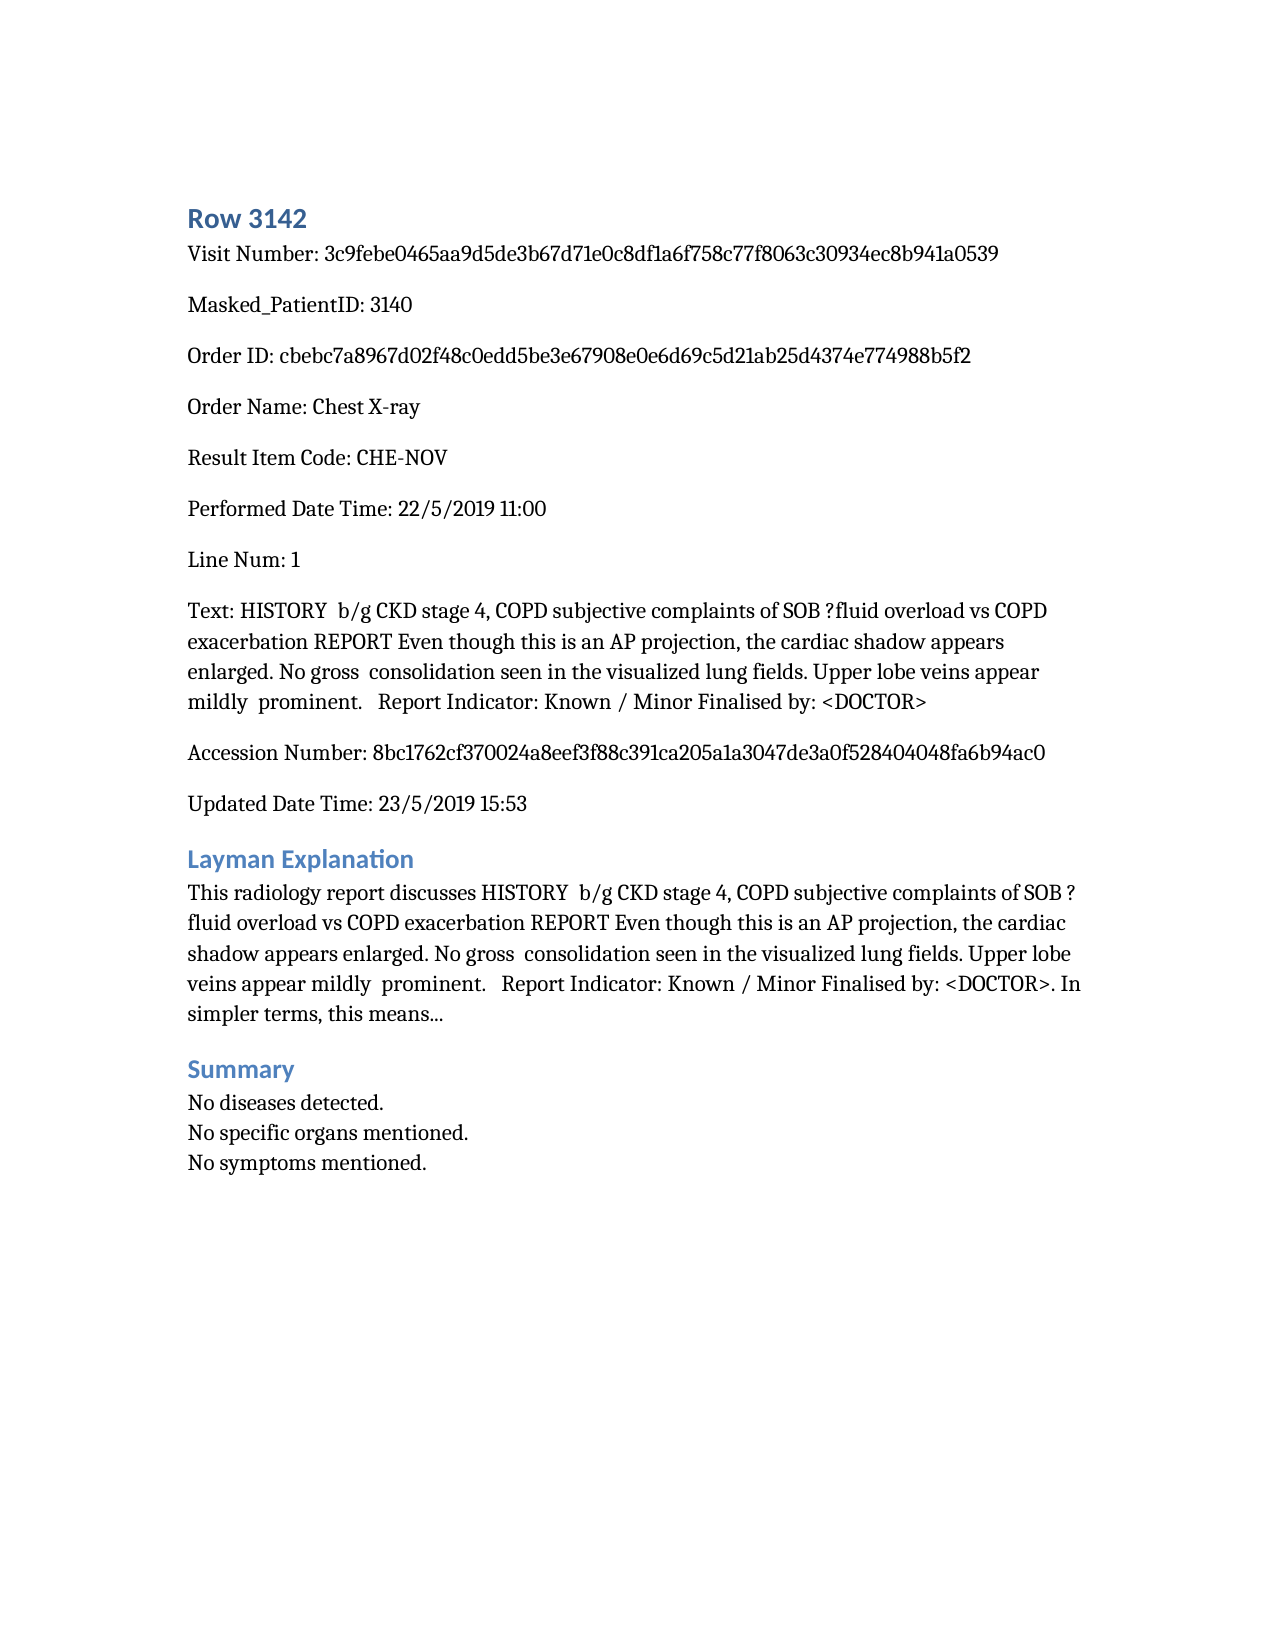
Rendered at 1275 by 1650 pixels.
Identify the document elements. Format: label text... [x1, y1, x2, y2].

text Text: HISTORY b/g CKD stage 4, COPD subjective complaints of SOB ?fluid overload vs COPD exacerbation REPORT Even though this is an AP projection, the cardiac shadow appears enlarged. No gross consolidation seen in the visualized lung fields. Upper lobe veins appear mildly prominent. Report Indicator: Known / Minor Finalised by: <DOCTOR> [187, 598, 1087, 715]
text Line Num: 1 [187, 547, 1087, 573]
text Visit Number: 3c9febe0465aa9d5de3b67d71e0c8df1a6f758c77f8063c30934ec8b941a0539 [187, 241, 1087, 267]
text Performed Date Time: 22/5/2019 11:00 [187, 496, 1087, 522]
text Masked_PatientID: 3140 [187, 292, 1087, 318]
text No diseases detected. No specific organs mentioned. No symptoms mentioned. [187, 1090, 1087, 1176]
text This radiology report discusses HISTORY b/g CKD stage 4, COPD subjective complaints of SOB ?fluid overload vs COPD exacerbation REPORT Even though this is an AP projection, the cardiac shadow appears enlarged. No gross consolidation seen in the visualized lung fields. Upper lobe veins appear mildly prominent. Report Indicator: Known / Minor Finalised by: <DOCTOR>. In simpler terms, this means... [187, 880, 1087, 1027]
text Result Item Code: CHE-NOV [187, 445, 1087, 471]
text Order ID: cbebc7a8967d02f48c0edd5be3e67908e0e6d69c5d21ab25d4374e774988b5f2 [187, 343, 1087, 369]
subtitle Summary [187, 1052, 1087, 1085]
text Accession Number: 8bc1762cf370024a8eef3f88c391ca205a1a3047de3a0f528404048fa6b94ac0 [187, 740, 1087, 766]
subtitle Row 3142 [187, 200, 1087, 236]
text Updated Date Time: 23/5/2019 15:53 [187, 791, 1087, 817]
subtitle Layman Explanation [187, 842, 1087, 875]
text Order Name: Chest X-ray [187, 394, 1087, 420]
